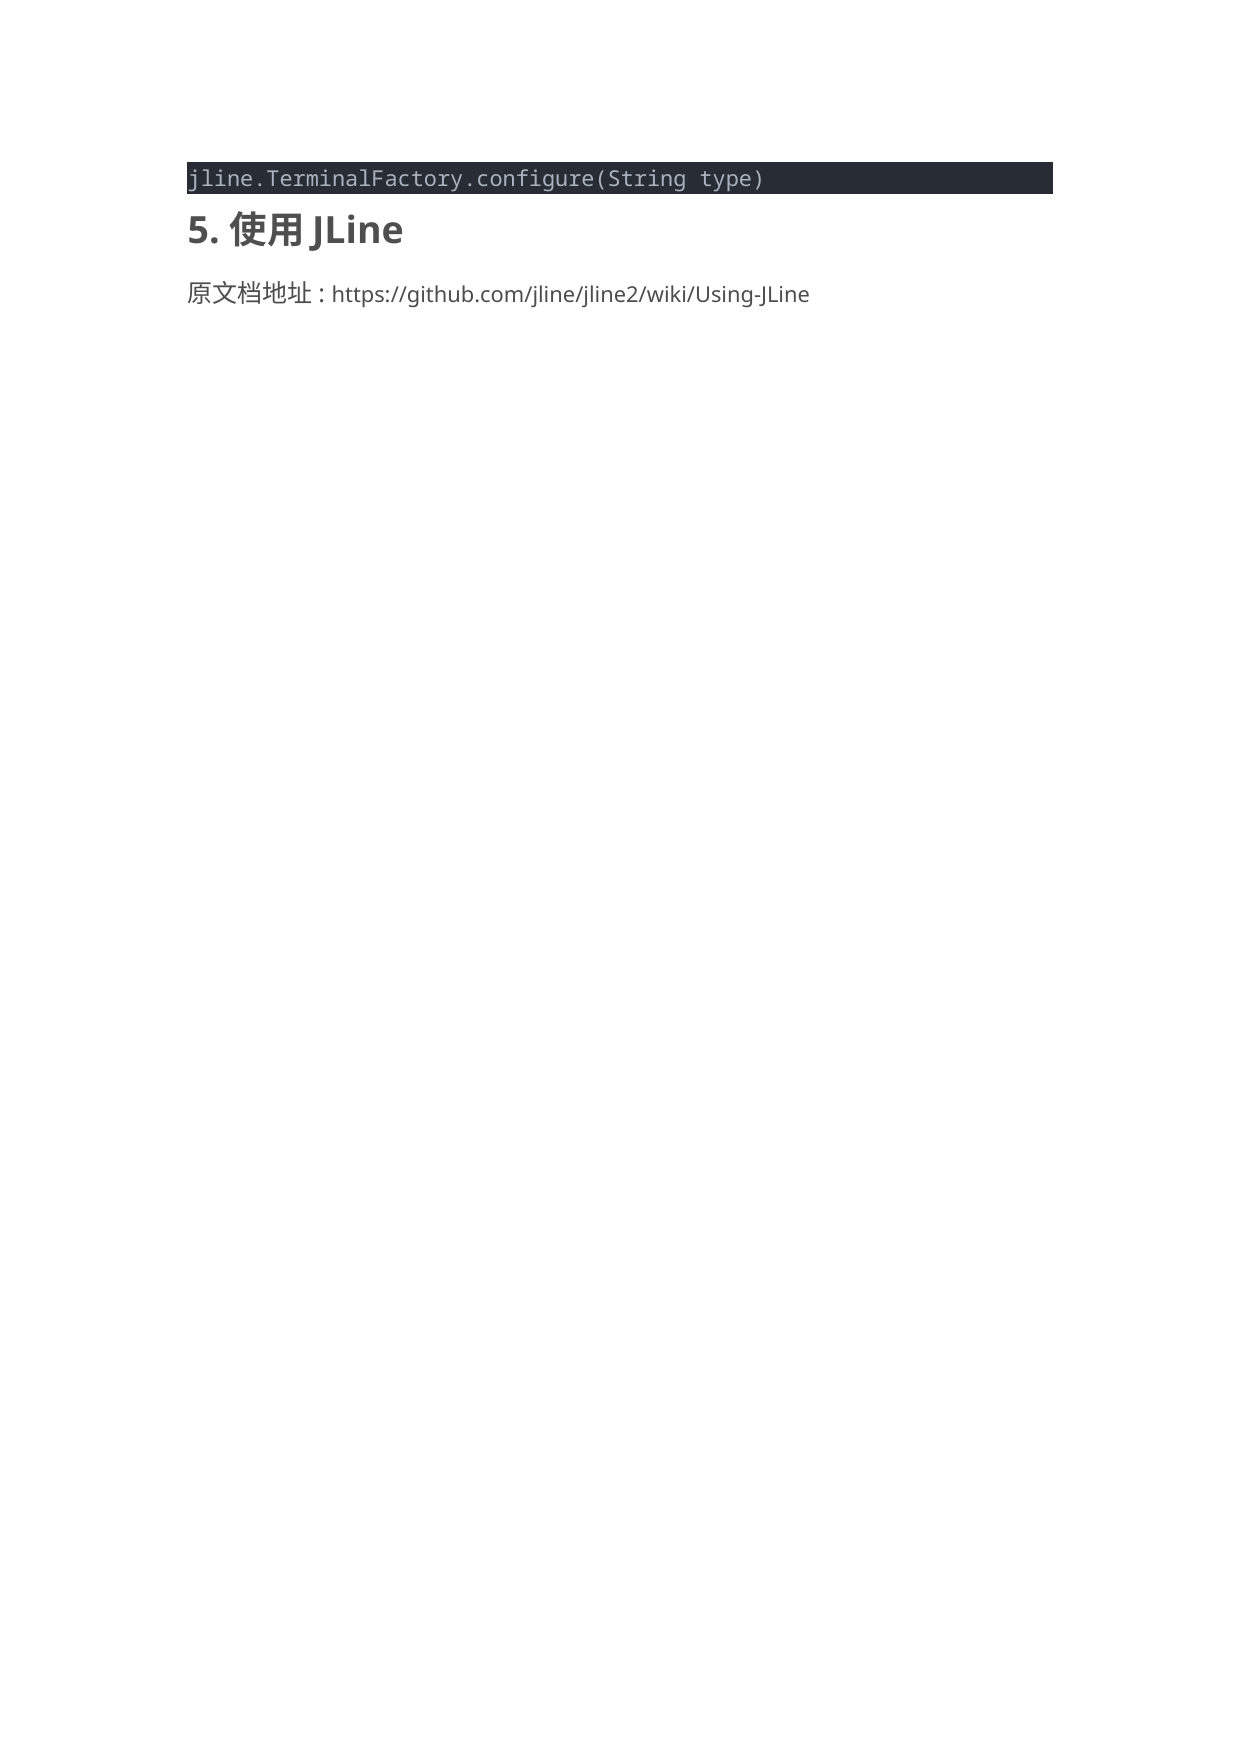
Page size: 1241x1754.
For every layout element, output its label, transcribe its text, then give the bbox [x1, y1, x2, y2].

text jline.TerminalFactory.configure(String type) [187, 162, 1053, 194]
text 5. 使用JLine [187, 194, 1053, 259]
text 原文档地址 : https://github.com/jline/jline2/wiki/Using-JLine [187, 259, 1053, 324]
